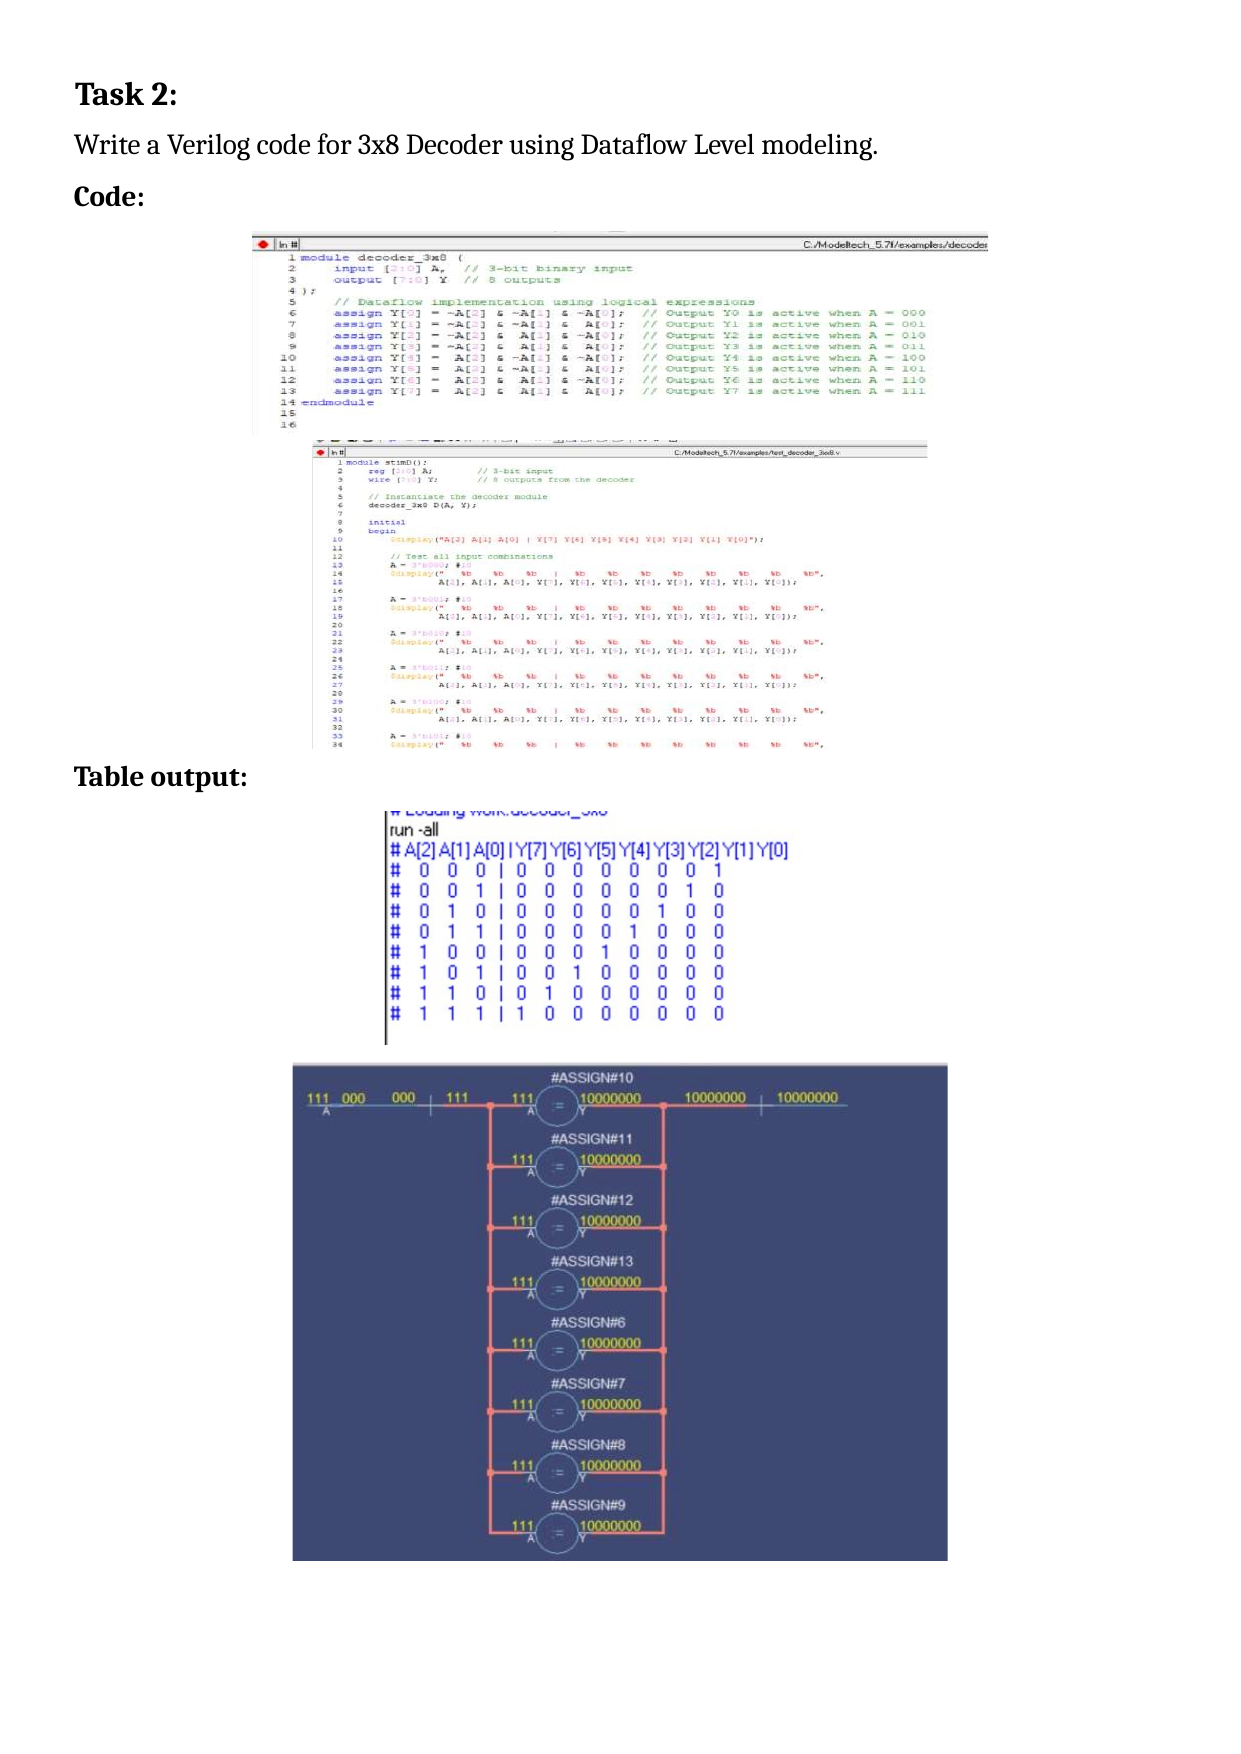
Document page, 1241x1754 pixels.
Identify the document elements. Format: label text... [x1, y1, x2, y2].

picture [312, 440, 928, 749]
text Table output: [73, 761, 1165, 794]
picture [252, 231, 989, 436]
text Code: [73, 181, 1165, 214]
text Write a Verilog code for 3x8 Decoder using Dataflow Level modeling. [73, 128, 1165, 161]
picture [292, 1062, 948, 1561]
picture [384, 811, 855, 1045]
text Task 2: [75, 75, 1165, 113]
